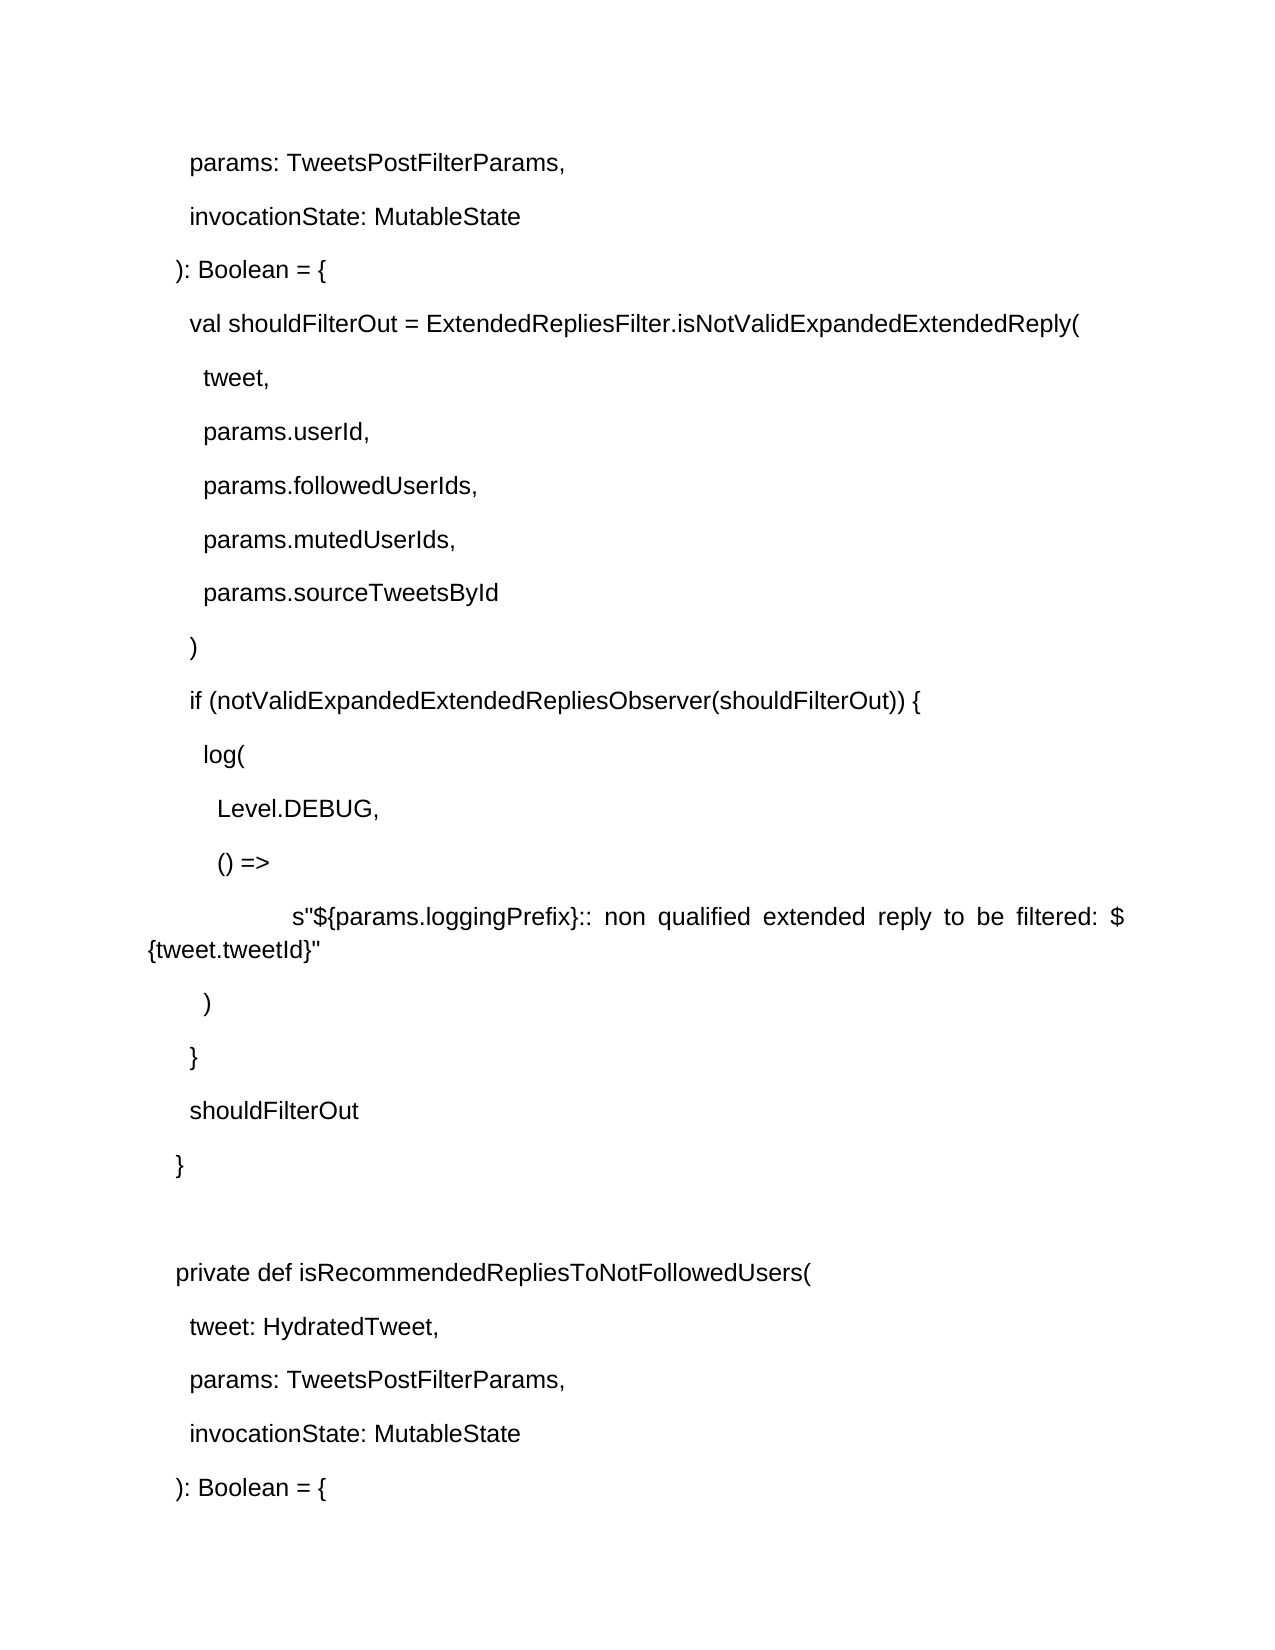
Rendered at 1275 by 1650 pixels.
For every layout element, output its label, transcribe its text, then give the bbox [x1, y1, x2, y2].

text ) [148, 632, 1127, 661]
text ) [148, 988, 1127, 1017]
text params.followedUserIds, [148, 471, 1127, 499]
text params: TweetsPostFilterParams, [148, 1365, 1127, 1394]
text } [148, 1042, 1127, 1071]
text ): Boolean = { [148, 255, 1127, 284]
text params.sourceTweetsById [148, 578, 1127, 607]
text params.userId, [148, 417, 1127, 446]
text s"${params.loggingPrefix}:: non qualified extended reply to be filtered: ${tweet.tweetId}" [148, 902, 1127, 963]
text tweet: HydratedTweet, [148, 1312, 1127, 1340]
text shouldFilterOut [148, 1096, 1127, 1125]
text invocationState: MutableState [148, 201, 1127, 230]
text Level.DEBUG, [148, 794, 1127, 823]
text if (notValidExpandedExtendedRepliesObserver(shouldFilterOut)) { [148, 686, 1127, 715]
text invocationState: MutableState [148, 1419, 1127, 1448]
text ): Boolean = { [148, 1473, 1127, 1502]
text private def isRecommendedRepliesToNotFollowedUsers( [148, 1258, 1127, 1286]
text log( [148, 740, 1127, 769]
text val shouldFilterOut = ExtendedRepliesFilter.isNotValidExpandedExtendedReply( [148, 309, 1127, 338]
text params: TweetsPostFilterParams, [148, 148, 1127, 176]
text tweet, [148, 363, 1127, 392]
text } [148, 1150, 1127, 1179]
text () => [148, 848, 1127, 876]
text params.mutedUserIds, [148, 524, 1127, 553]
